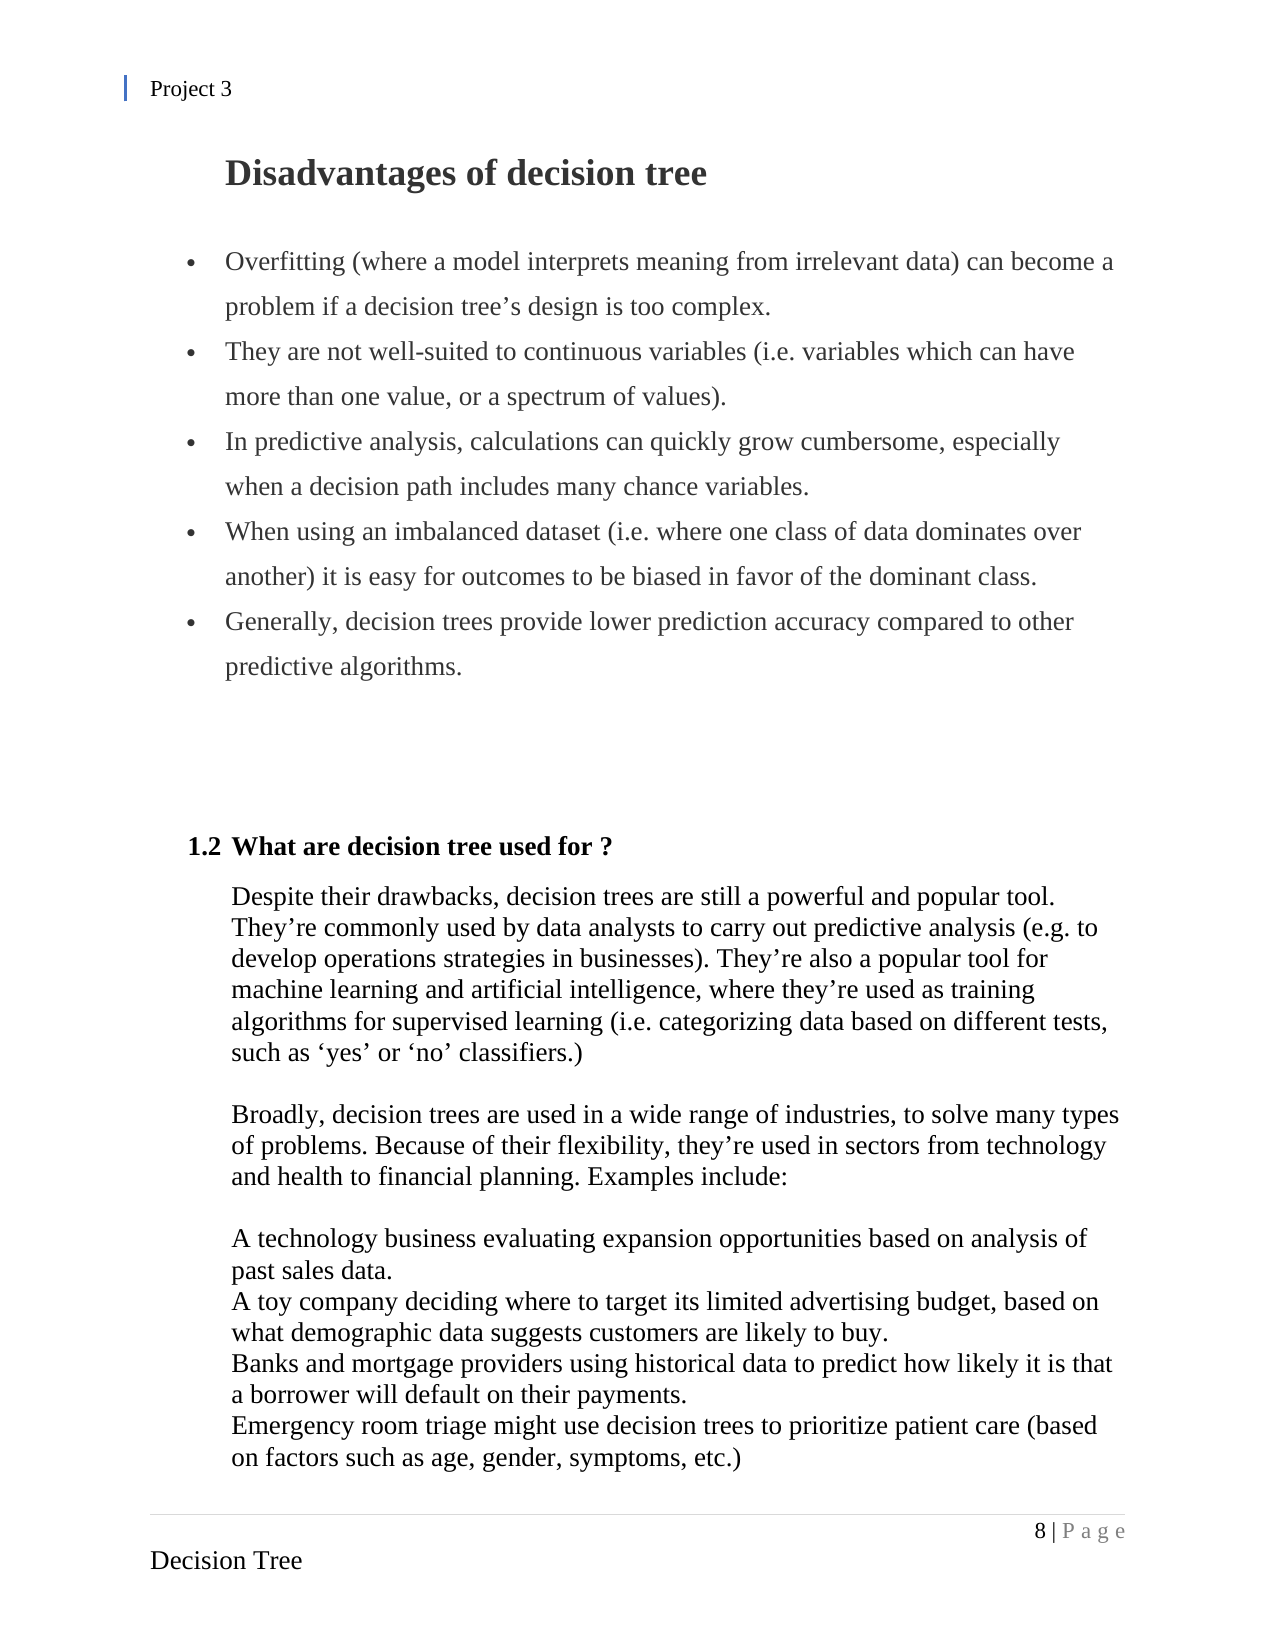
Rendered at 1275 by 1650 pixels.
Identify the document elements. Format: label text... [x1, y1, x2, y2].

text Emergency room triage might use decision trees to prioritize patient care (based on factors such as age, gender, symptoms, etc.) [231, 1409, 1125, 1472]
text A technology business evaluating expansion opportunities based on analysis of past sales data. [231, 1223, 1125, 1285]
list In predictive analysis, calculations can quickly grow cumbersome, especially when a decision path includes many chance variables. [187, 411, 1125, 501]
text Broadly, decision trees are used in a wide range of industries, to solve many types of problems. Because of their flexibility, they’re used in sectors from technology and health to financial planning. Examples include: [231, 1098, 1125, 1191]
text Banks and mortgage providers using historical data to predict how likely it is that a borrower will default on their payments. [231, 1347, 1125, 1409]
list When using an imbalanced dataset (i.e. where one class of data dominates over another) it is easy for outcomes to be biased in favor of the dominant class. [187, 501, 1125, 591]
text A toy company deciding where to target its limited advertising budget, based on what demographic data suggests customers are likely to buy. [231, 1285, 1125, 1347]
list They are not well-suited to continuous variables (i.e. variables which can have more than one value, or a spectrum of values). [187, 321, 1125, 411]
list Generally, decision trees provide lower prediction accuracy compared to other predictive algorithms. [187, 591, 1125, 681]
list What are decision tree used for ? [187, 830, 1125, 861]
text Despite their drawbacks, decision trees are still a powerful and popular tool. They’re commonly used by data analysts to carry out predictive analysis (e.g. to develop operations strategies in businesses). They’re also a popular tool for machine learning and artificial intelligence, where they’re used as training algorithms for supervised learning (i.e. categorizing data based on different tests, such as ‘yes’ or ‘no’ classifiers.) [231, 880, 1125, 1067]
list Overfitting (where a model interprets meaning from irrelevant data) can become a problem if a decision tree’s design is too complex. [187, 231, 1125, 321]
subtitle Disadvantages of decision tree [225, 150, 1125, 193]
